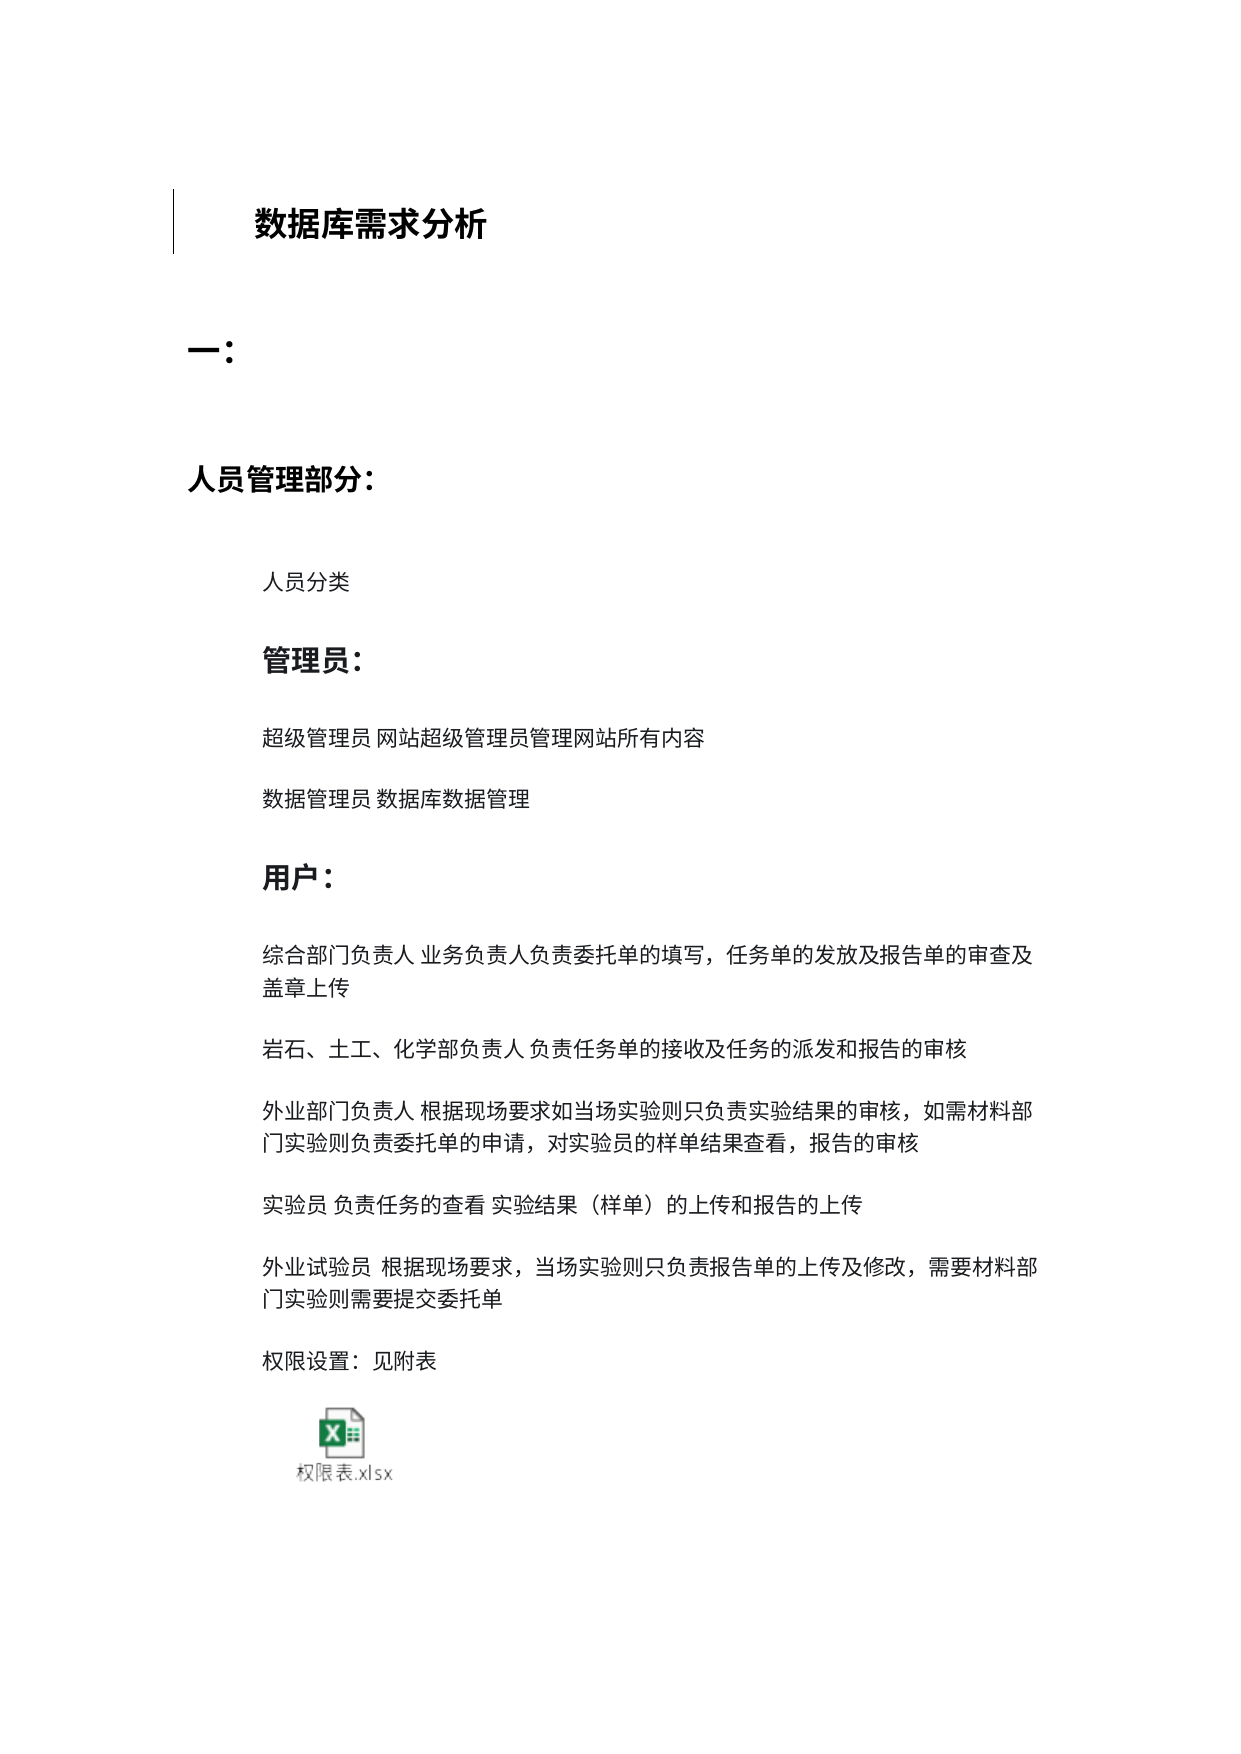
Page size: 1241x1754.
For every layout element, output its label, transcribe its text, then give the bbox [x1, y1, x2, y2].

text 岩石、土工、化学部负责人 负责任务单的接收及任务的派发和报告的审核 [262, 1032, 1053, 1064]
text 人员分类 [262, 564, 1053, 597]
text 外业试验员 根据现场要求，当场实验则只负责报告单的上传及修改，需要材料部门实验则需要提交委托单 [262, 1249, 1053, 1314]
subtitle 人员管理部分： [187, 446, 1053, 511]
text 综合部门负责人 业务负责人负责委托单的填写，任务单的发放及报告单的审查及盖章上传 [262, 938, 1053, 1003]
text 权限设置：见附表 [262, 1343, 1053, 1376]
subtitle 一： [187, 316, 1053, 381]
text 外业部门负责人 根据现场要求如当场实验则只负责实验结果的审核，如需材料部门实验则负责委托单的申请，对实验员的样单结果查看，报告的审核 [262, 1093, 1053, 1158]
subtitle 数据库需求分析 [187, 189, 1053, 254]
text 管理员： [262, 626, 1053, 691]
text 用户： [262, 843, 1053, 908]
text 数据管理员 数据库数据管理 [262, 782, 1053, 814]
text 实验员 负责任务的查看 实验结果（样单）的上传和报告的上传 [262, 1188, 1053, 1220]
text 超级管理员 网站超级管理员管理网站所有内容 [262, 720, 1053, 753]
